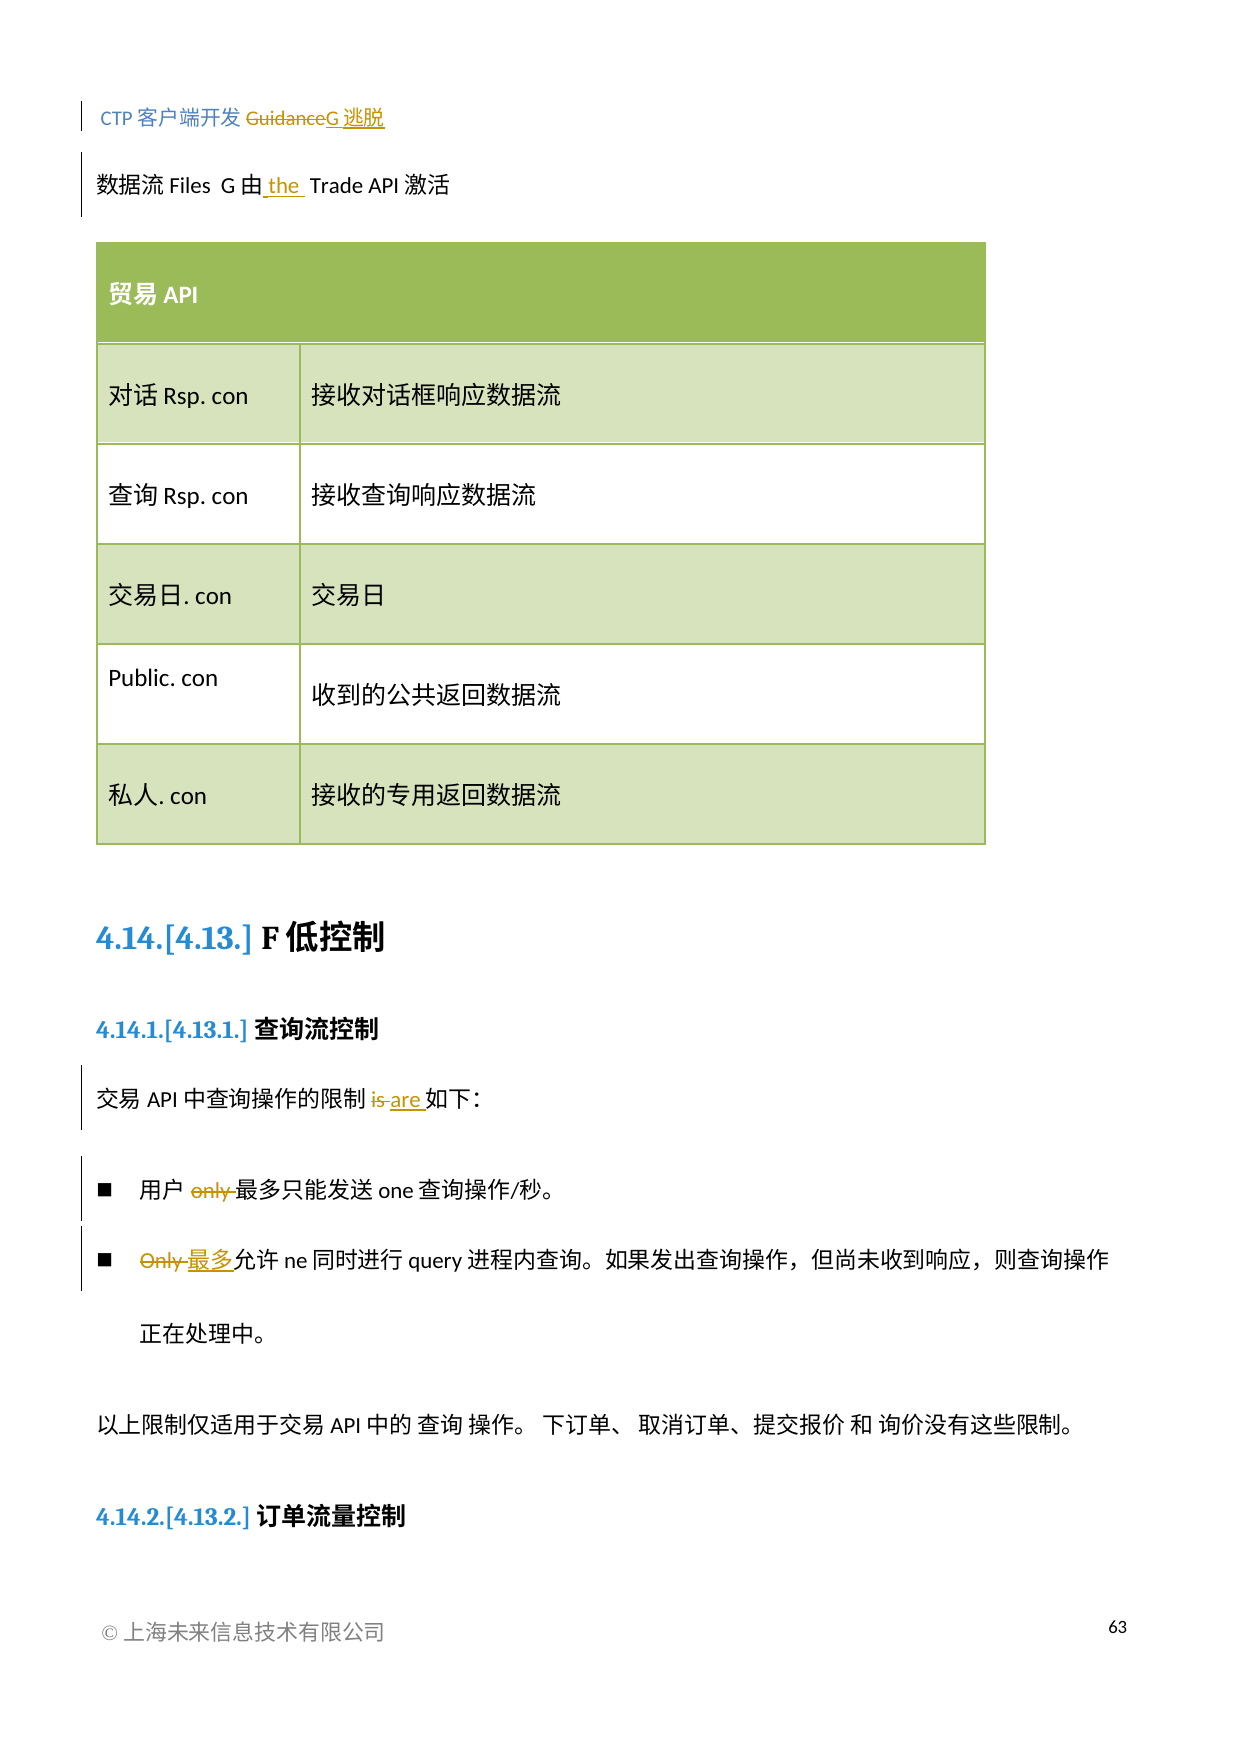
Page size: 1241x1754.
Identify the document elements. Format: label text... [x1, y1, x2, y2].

subtitle F低控制 [96, 902, 1127, 967]
subtitle 查询流控制 [96, 996, 1127, 1061]
text 以上限制仅适用于交易 API 中的 查询 操作。 下订单、 取消订单、提交报价 和 询价没有这些限制。 [96, 1391, 1127, 1456]
table_cell 私人. con [98, 745, 299, 843]
table_cell 交易日 [301, 545, 984, 643]
table_cell 接收对话框响应数据流 [301, 345, 984, 442]
text 交易 API 中查询操作的限制如下： [96, 1065, 1127, 1130]
subtitle 订单流量控制 [96, 1482, 1127, 1547]
table_cell 接收的专用返回数据流 [301, 745, 984, 843]
table_cell 查询Rsp. con [98, 445, 299, 543]
text 数据流Files G由 Trade API 激活 [96, 152, 1127, 217]
table_cell 接收查询响应数据流 [301, 445, 984, 543]
list 允许ne同时进行query 进程内查询。如果发出查询操作，但尚未收到响应，则查询操作正在处理中。 [96, 1226, 1127, 1366]
table_cell 交易日. con [98, 545, 299, 643]
table_cell 收到的公共返回数据流 [301, 645, 984, 743]
table_cell Public. con [98, 645, 299, 743]
list 用户 最多只能发送 one 查询操作/秒。 [96, 1156, 1127, 1221]
table_header 贸易API [98, 244, 984, 342]
table_cell 对话Rsp. con [98, 345, 299, 442]
